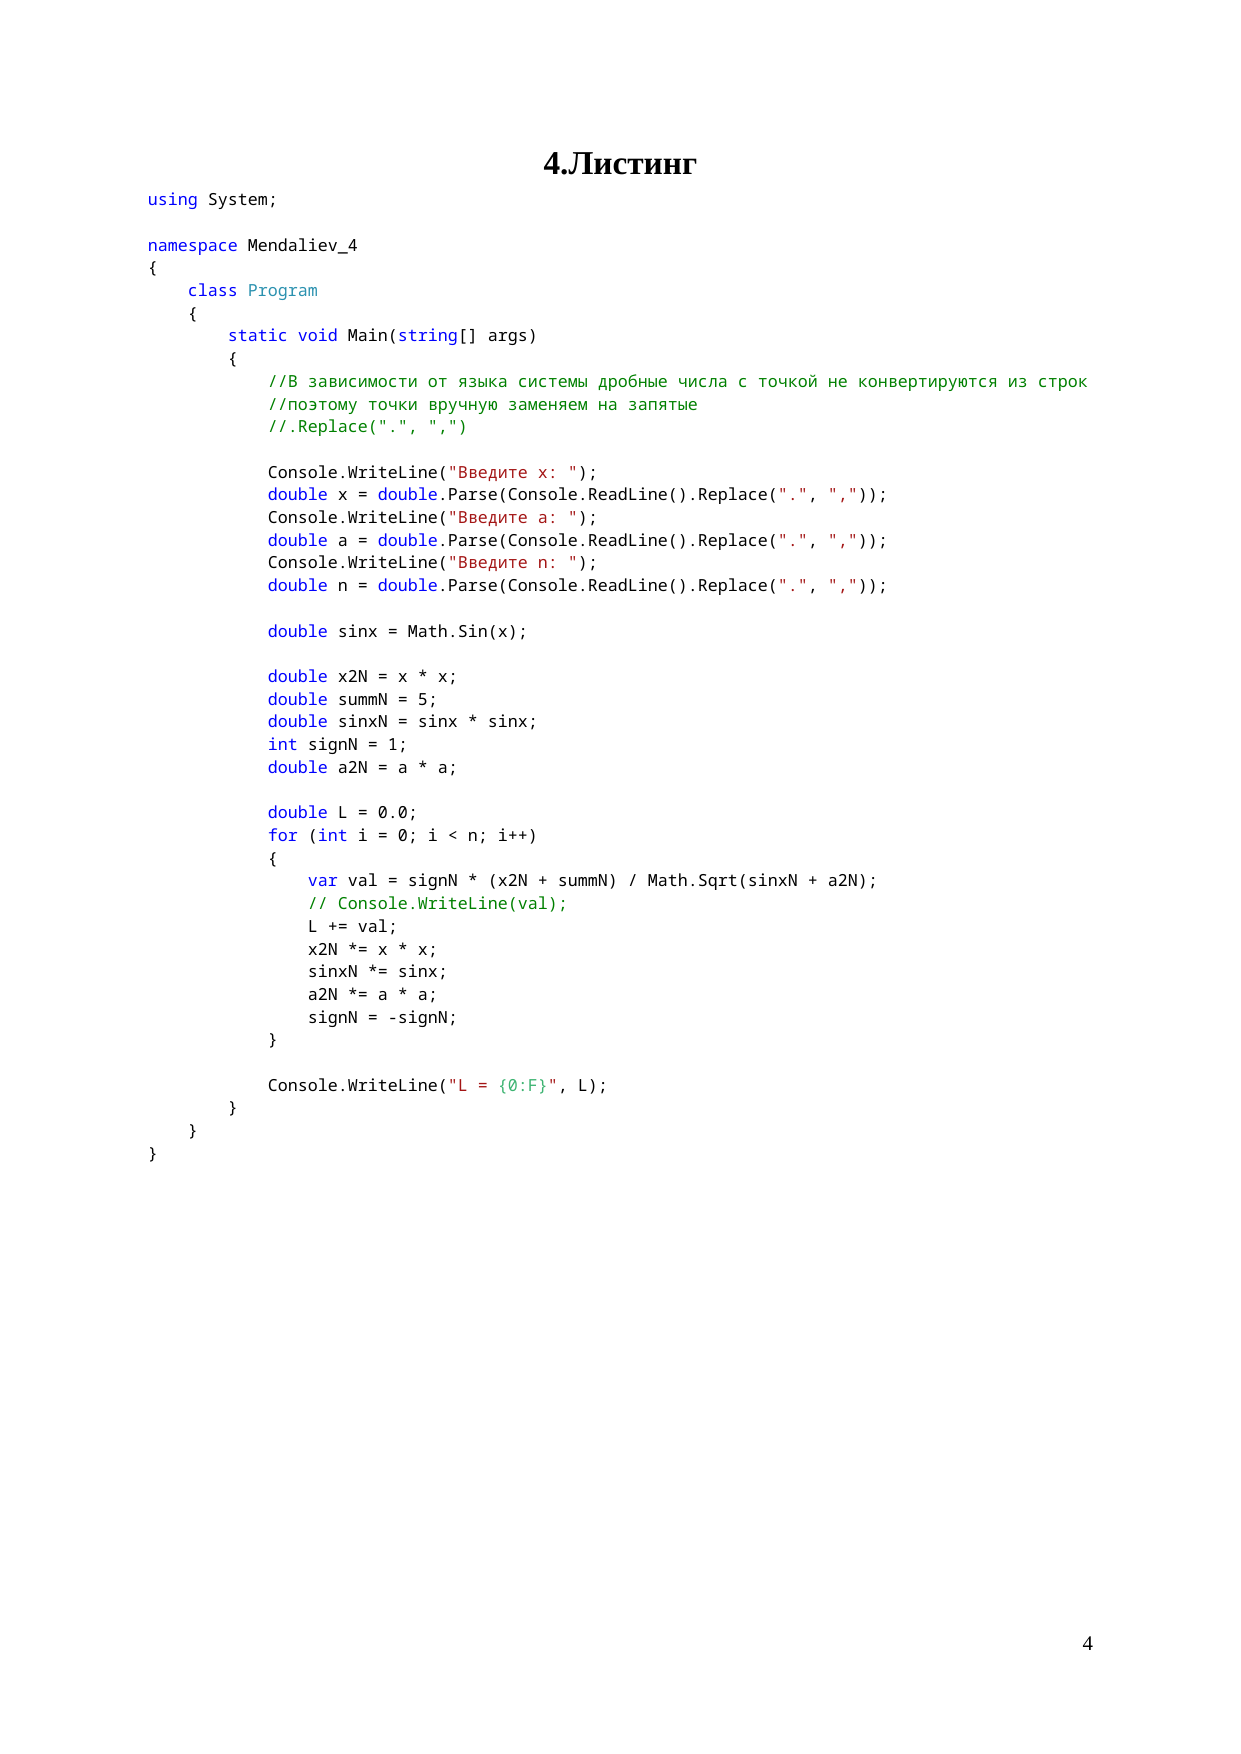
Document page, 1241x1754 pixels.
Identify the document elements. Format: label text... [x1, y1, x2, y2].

text Console.WriteLine("L = {0:F}", L); [148, 1073, 1092, 1096]
text double sinx = Math.Sin(x); [148, 619, 1092, 642]
text { [148, 846, 1092, 869]
text } [148, 1141, 1092, 1164]
text class Program [148, 278, 1092, 301]
text var val = signN * (x2N + summN) / Math.Sqrt(sinxN + a2N); [148, 869, 1092, 892]
text // Console.WriteLine(val); [148, 892, 1092, 914]
text sinxN *= sinx; [148, 960, 1092, 982]
text for (int i = 0; i < n; i++) [148, 823, 1092, 846]
text { [148, 256, 1092, 278]
text { [148, 301, 1092, 324]
text { [148, 347, 1092, 369]
text } [148, 1028, 1092, 1051]
text double sinxN = sinx * sinx; [148, 710, 1092, 733]
text int signN = 1; [148, 733, 1092, 755]
text static void Main(string[] args) [148, 324, 1092, 347]
text //поэтому точки вручную заменяем на запятые [148, 392, 1092, 415]
text double x = double.Parse(Console.ReadLine().Replace(".", ",")); [148, 483, 1092, 506]
text Console.WriteLine("Введите n: "); [148, 551, 1092, 574]
text signN = -signN; [148, 1005, 1092, 1028]
text } [148, 1119, 1092, 1141]
text L += val; [148, 914, 1092, 937]
text double summN = 5; [148, 687, 1092, 710]
text double x2N = x * x; [148, 664, 1092, 687]
subtitle 4.Листинг [148, 143, 1092, 181]
text namespace Mendaliev_4 [148, 233, 1092, 256]
text //В зависимости от языка системы дробные числа с точкой не конвертируются из строк [148, 369, 1092, 392]
text using System; [148, 188, 1092, 210]
text Console.WriteLine("Введите a: "); [148, 506, 1092, 528]
text //.Replace(".", ",") [148, 415, 1092, 437]
text x2N *= x * x; [148, 937, 1092, 960]
text a2N *= a * a; [148, 982, 1092, 1005]
text } [148, 1096, 1092, 1119]
text double n = double.Parse(Console.ReadLine().Replace(".", ",")); [148, 574, 1092, 596]
text double L = 0.0; [148, 801, 1092, 823]
text Console.WriteLine("Введите x: "); [148, 460, 1092, 483]
text double a = double.Parse(Console.ReadLine().Replace(".", ",")); [148, 528, 1092, 551]
text double a2N = a * a; [148, 755, 1092, 778]
